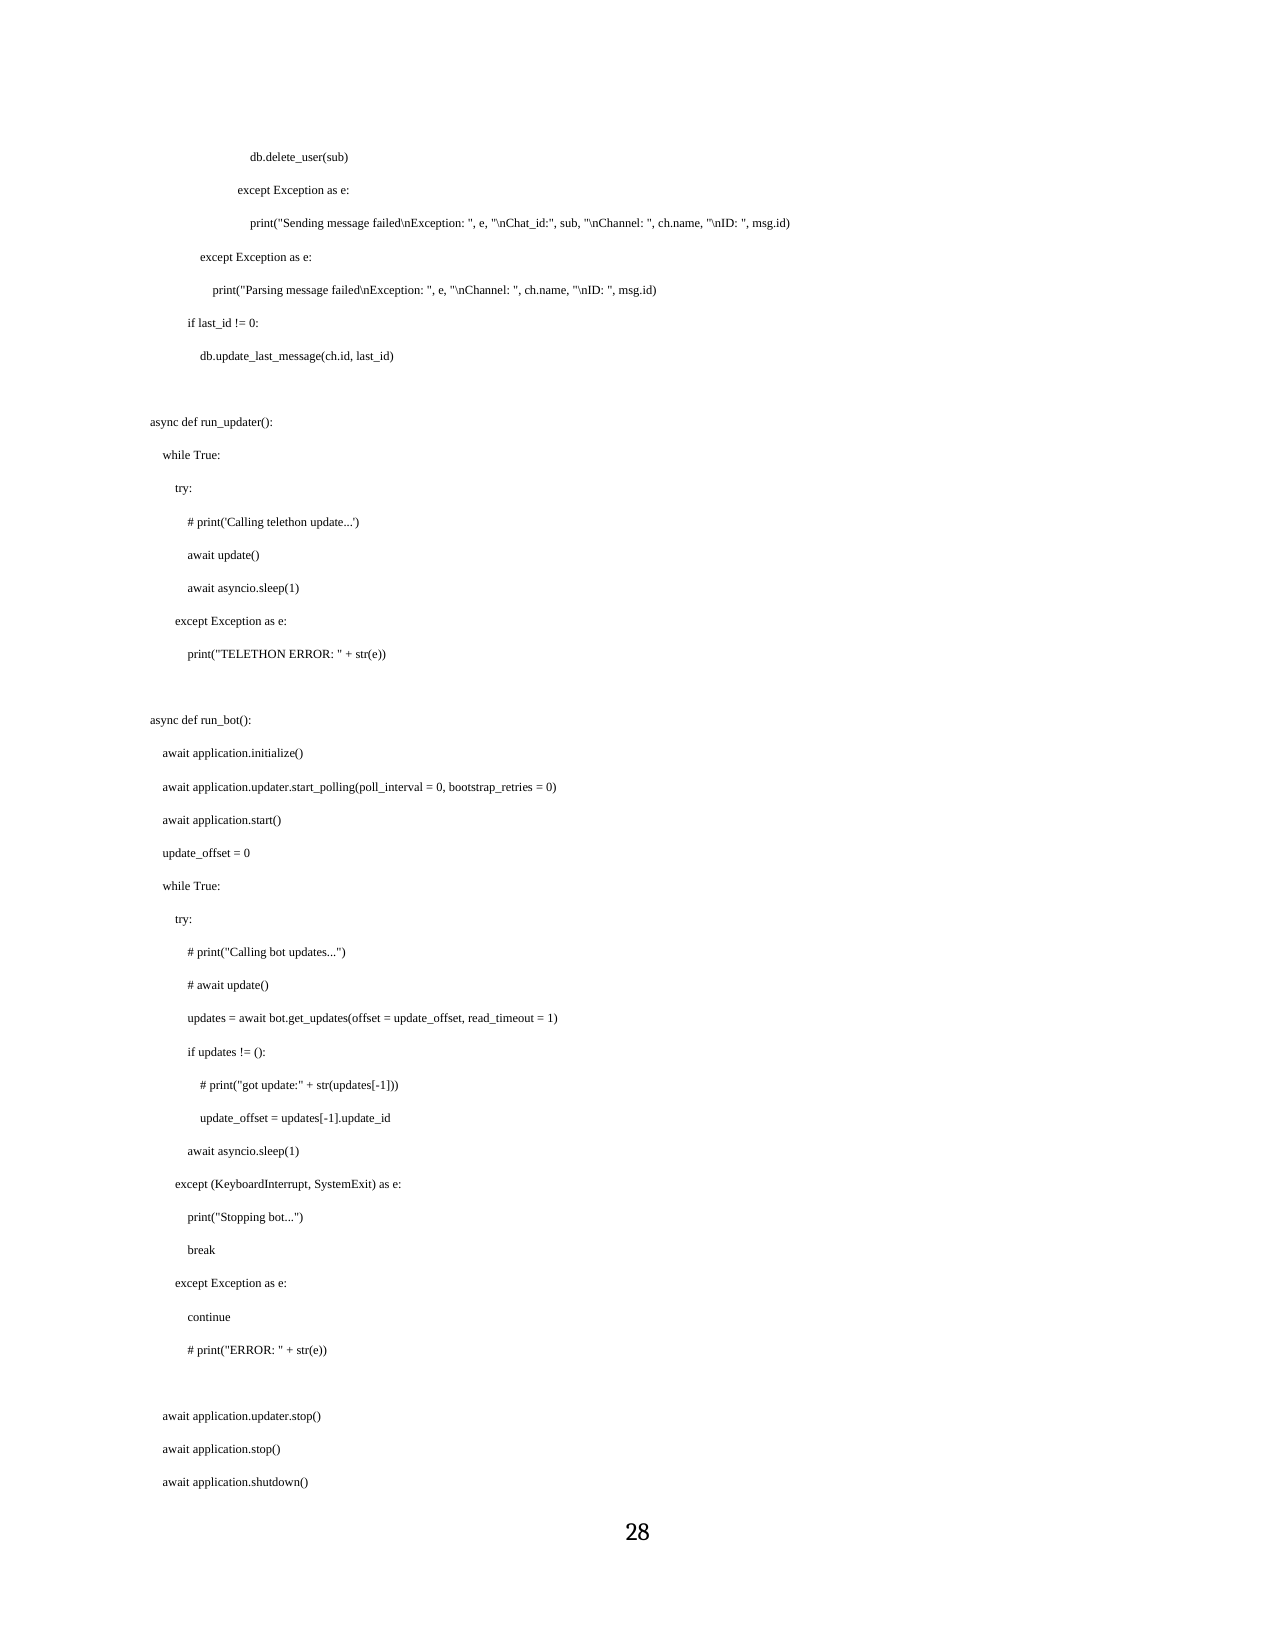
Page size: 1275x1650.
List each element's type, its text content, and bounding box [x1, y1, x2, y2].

text while True: [150, 448, 1125, 462]
text await application.shutdown() [150, 1475, 1125, 1489]
text continue [150, 1309, 1125, 1324]
text except Exception as e: [150, 183, 1125, 197]
text print("Stopping bot...") [150, 1210, 1125, 1224]
text await application.start() [150, 812, 1125, 827]
text break [150, 1243, 1125, 1257]
text async def run_bot(): [150, 713, 1125, 727]
text print("Sending message failed\nException: ", e, "\nChat_id:", sub, "\nChannel: ", ch.name, "\nID: ", msg.id) [150, 216, 1125, 231]
text if updates != (): [150, 1044, 1125, 1059]
text except Exception as e: [150, 249, 1125, 264]
text # print("got update:" + str(updates[-1])) [150, 1077, 1125, 1092]
text try: [150, 481, 1125, 496]
text # print("Calling bot updates...") [150, 945, 1125, 959]
text except (KeyboardInterrupt, SystemExit) as e: [150, 1177, 1125, 1191]
text db.update_last_message(ch.id, last_id) [150, 349, 1125, 363]
text await application.updater.stop() [150, 1409, 1125, 1423]
text await application.updater.start_polling(poll_interval = 0, bootstrap_retries = 0) [150, 779, 1125, 794]
text except Exception as e: [150, 1276, 1125, 1291]
text while True: [150, 879, 1125, 893]
text await application.initialize() [150, 746, 1125, 761]
text print("Parsing message failed\nException: ", e, "\nChannel: ", ch.name, "\nID: ", msg.id) [150, 282, 1125, 297]
text await application.stop() [150, 1442, 1125, 1456]
text updates = await bot.get_updates(offset = update_offset, read_timeout = 1) [150, 1011, 1125, 1026]
text try: [150, 912, 1125, 926]
text # print('Calling telethon update...') [150, 514, 1125, 529]
text await asyncio.sleep(1) [150, 581, 1125, 595]
text update_offset = updates[-1].update_id [150, 1111, 1125, 1125]
text await asyncio.sleep(1) [150, 1144, 1125, 1158]
text await update() [150, 547, 1125, 562]
text if last_id != 0: [150, 316, 1125, 330]
text print("TELETHON ERROR: " + str(e)) [150, 647, 1125, 661]
text db.delete_user(sub) [150, 150, 1125, 164]
text # await update() [150, 978, 1125, 992]
text except Exception as e: [150, 614, 1125, 628]
text async def run_updater(): [150, 415, 1125, 429]
text update_offset = 0 [150, 846, 1125, 860]
text # print("ERROR: " + str(e)) [150, 1342, 1125, 1357]
